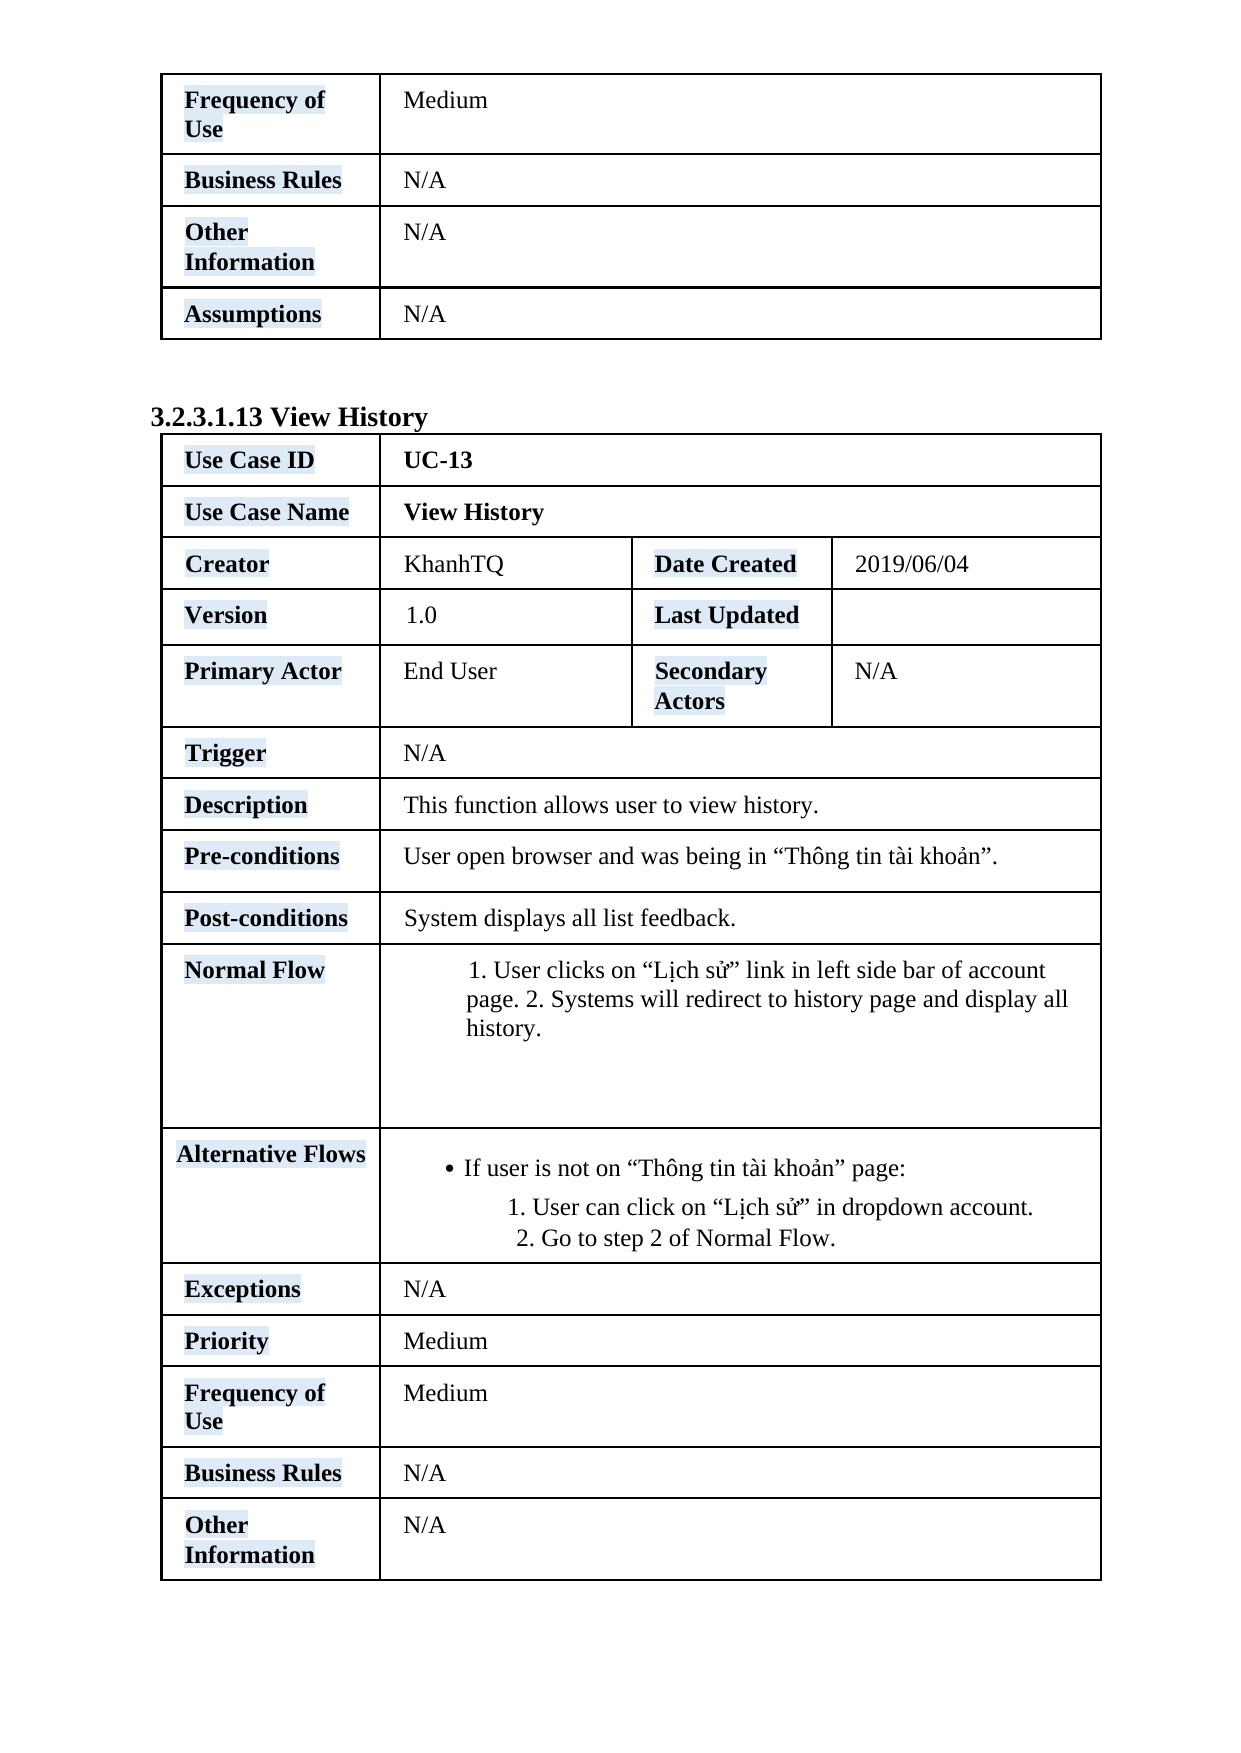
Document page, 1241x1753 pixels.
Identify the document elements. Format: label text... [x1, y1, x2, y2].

text 3.2.3.1.13 View History [150, 401, 1170, 433]
table_cell Other Information [163, 207, 379, 286]
table_cell Trigger [163, 728, 379, 777]
table_cell 1.0 [381, 590, 631, 644]
table_cell User open browser and was being in “Thông tin tài khoản”. [381, 831, 1100, 891]
table_cell View History [381, 487, 1100, 536]
table_cell N/A [381, 155, 1100, 204]
table_cell Pre-conditions [163, 831, 379, 891]
table_cell N/A [381, 728, 1100, 777]
table_cell N/A [381, 1264, 1100, 1313]
table_cell Alternative Flows [163, 1129, 379, 1262]
table_cell Last Updated [633, 590, 831, 644]
table_cell Other Information [163, 1499, 379, 1579]
table_cell N/A [381, 1448, 1100, 1497]
table_cell N/A [381, 207, 1100, 286]
table_cell Priority [163, 1316, 379, 1365]
table_cell 1. User clicks on “Lịch sử” link in left side bar of account page. 2. Systems will redirect to history page and display all history. [381, 945, 1100, 1127]
table_header UC-13 [381, 435, 1100, 484]
table_cell Medium [381, 75, 1100, 153]
table_cell Description [163, 779, 379, 829]
table_header Use Case ID [163, 435, 379, 484]
table_cell N/A [381, 1499, 1100, 1579]
table_cell Frequency of Use [163, 75, 379, 153]
table_cell Assumptions [163, 289, 379, 338]
table_cell KhanhTQ [381, 538, 631, 588]
table_cell [833, 590, 1100, 644]
table_cell Use Case Name [163, 487, 379, 536]
table_cell Date Created [633, 538, 831, 588]
table_cell Primary Actor [163, 646, 379, 726]
table_cell Secondary Actors [633, 646, 831, 726]
table_cell Exceptions [163, 1264, 379, 1313]
table_cell Normal Flow [163, 945, 379, 1127]
table_cell Business Rules [163, 1448, 379, 1497]
table_cell Business Rules [163, 155, 379, 204]
table_cell ∙ If user is not on “Thông tin tài khoản” page: 1. User can click on “Lịch sử” in dropdown account. 2. Go to step 2 of Normal Flow. [381, 1129, 1100, 1262]
table_cell This function allows user to view history. [381, 779, 1100, 829]
table_cell Creator [163, 538, 379, 588]
table_cell Medium [381, 1367, 1100, 1446]
table_cell Post-conditions [163, 893, 379, 942]
table_cell Medium [381, 1316, 1100, 1365]
table_cell 2019/06/04 [833, 538, 1100, 588]
table_cell System displays all list feedback. [381, 893, 1100, 942]
table_cell Version [163, 590, 379, 644]
table_cell N/A [381, 289, 1100, 338]
table_cell End User [381, 646, 631, 726]
table_cell N/A [833, 646, 1100, 726]
table_cell Frequency of Use [163, 1367, 379, 1446]
